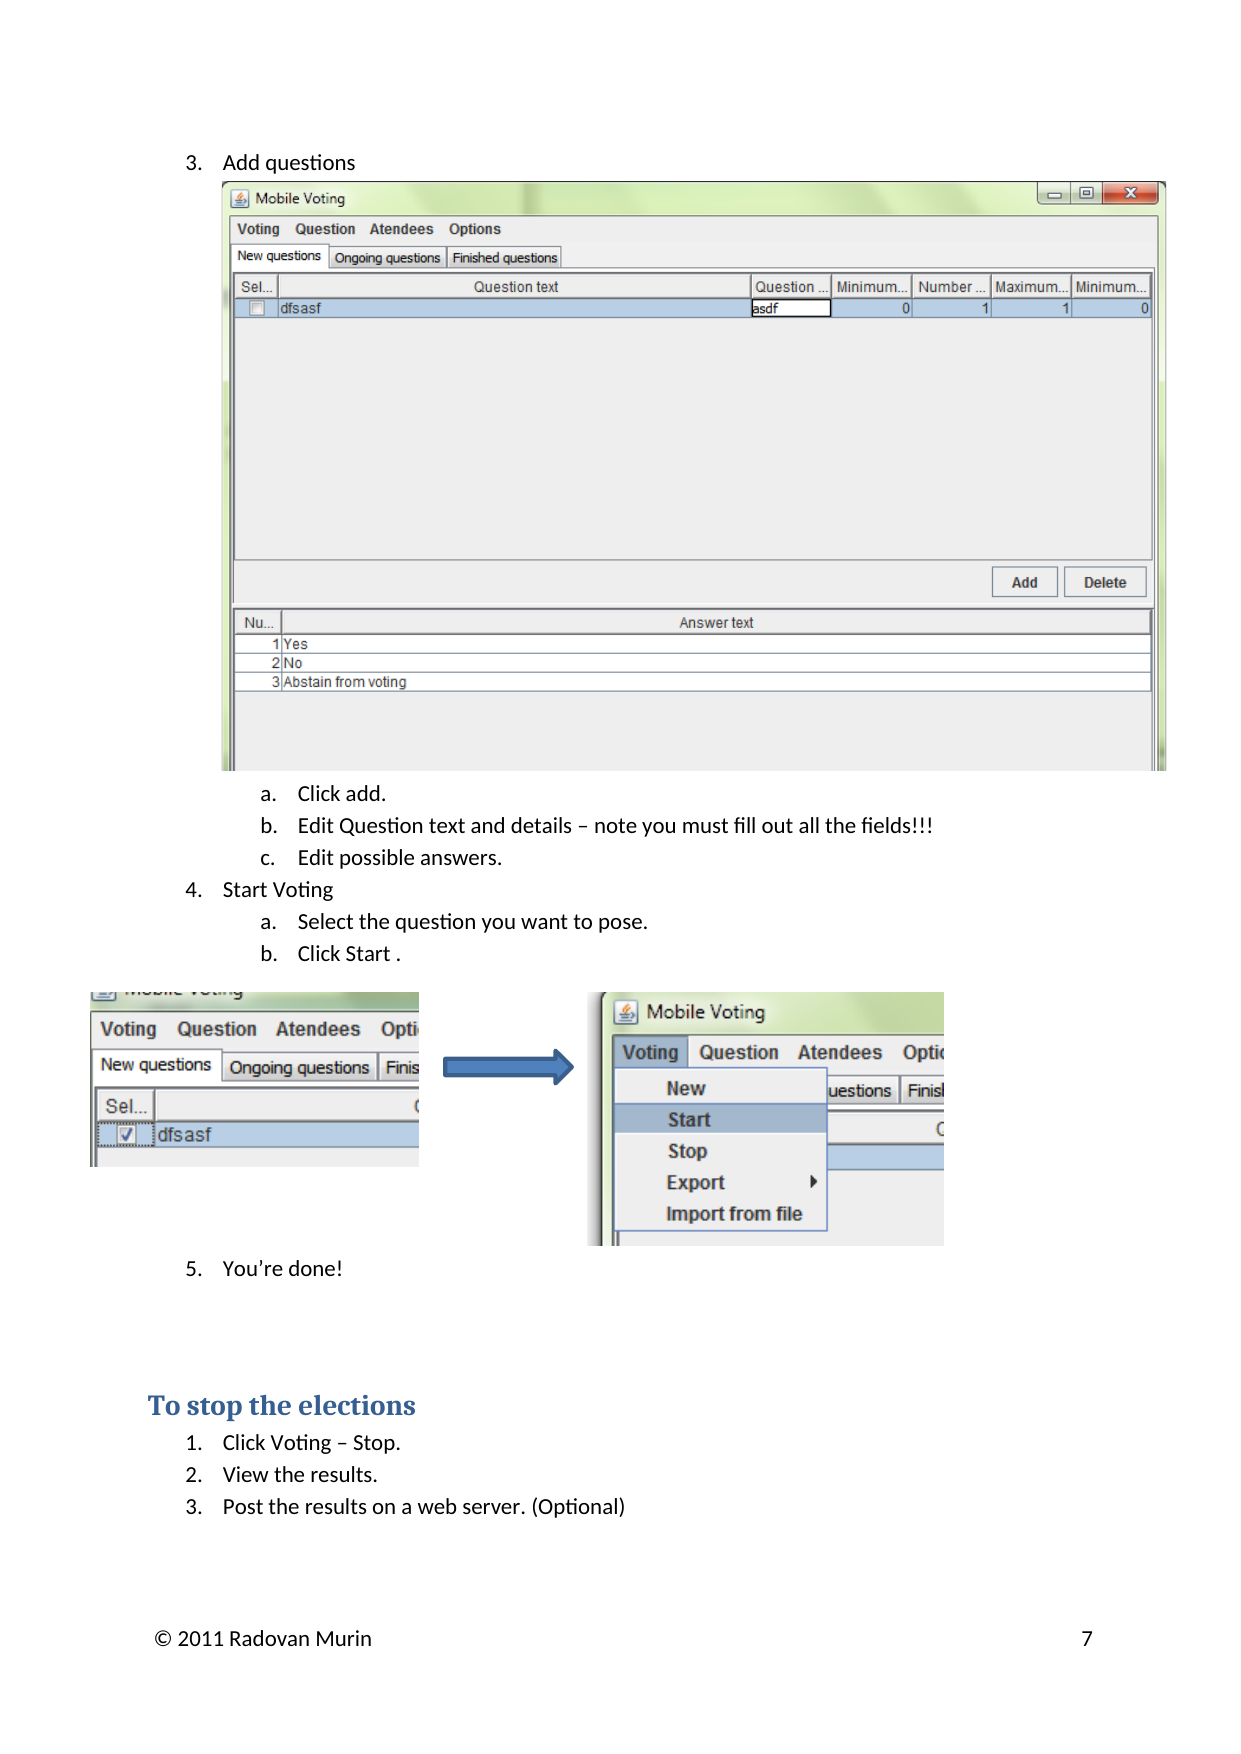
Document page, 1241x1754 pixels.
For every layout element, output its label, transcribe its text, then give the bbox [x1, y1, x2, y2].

picture [221, 181, 1167, 771]
list Post the results on a web server. (Optional) [185, 1492, 1093, 1521]
list Select the question you want to pose. [260, 907, 1093, 935]
list Edit possible answers. [260, 843, 1093, 871]
list Edit Question text and details – note you must fill out all the fields!!! [260, 811, 1093, 839]
picture [90, 992, 419, 1167]
list Start Voting [185, 875, 1093, 903]
list Add questions [185, 148, 1093, 176]
picture [587, 992, 944, 1246]
list View the results. [185, 1460, 1093, 1488]
list Click add. [260, 771, 1093, 807]
list Click Start . [260, 939, 1093, 968]
subtitle To stop the elections [148, 1389, 1093, 1423]
list Click Voting – Stop. [185, 1428, 1093, 1456]
